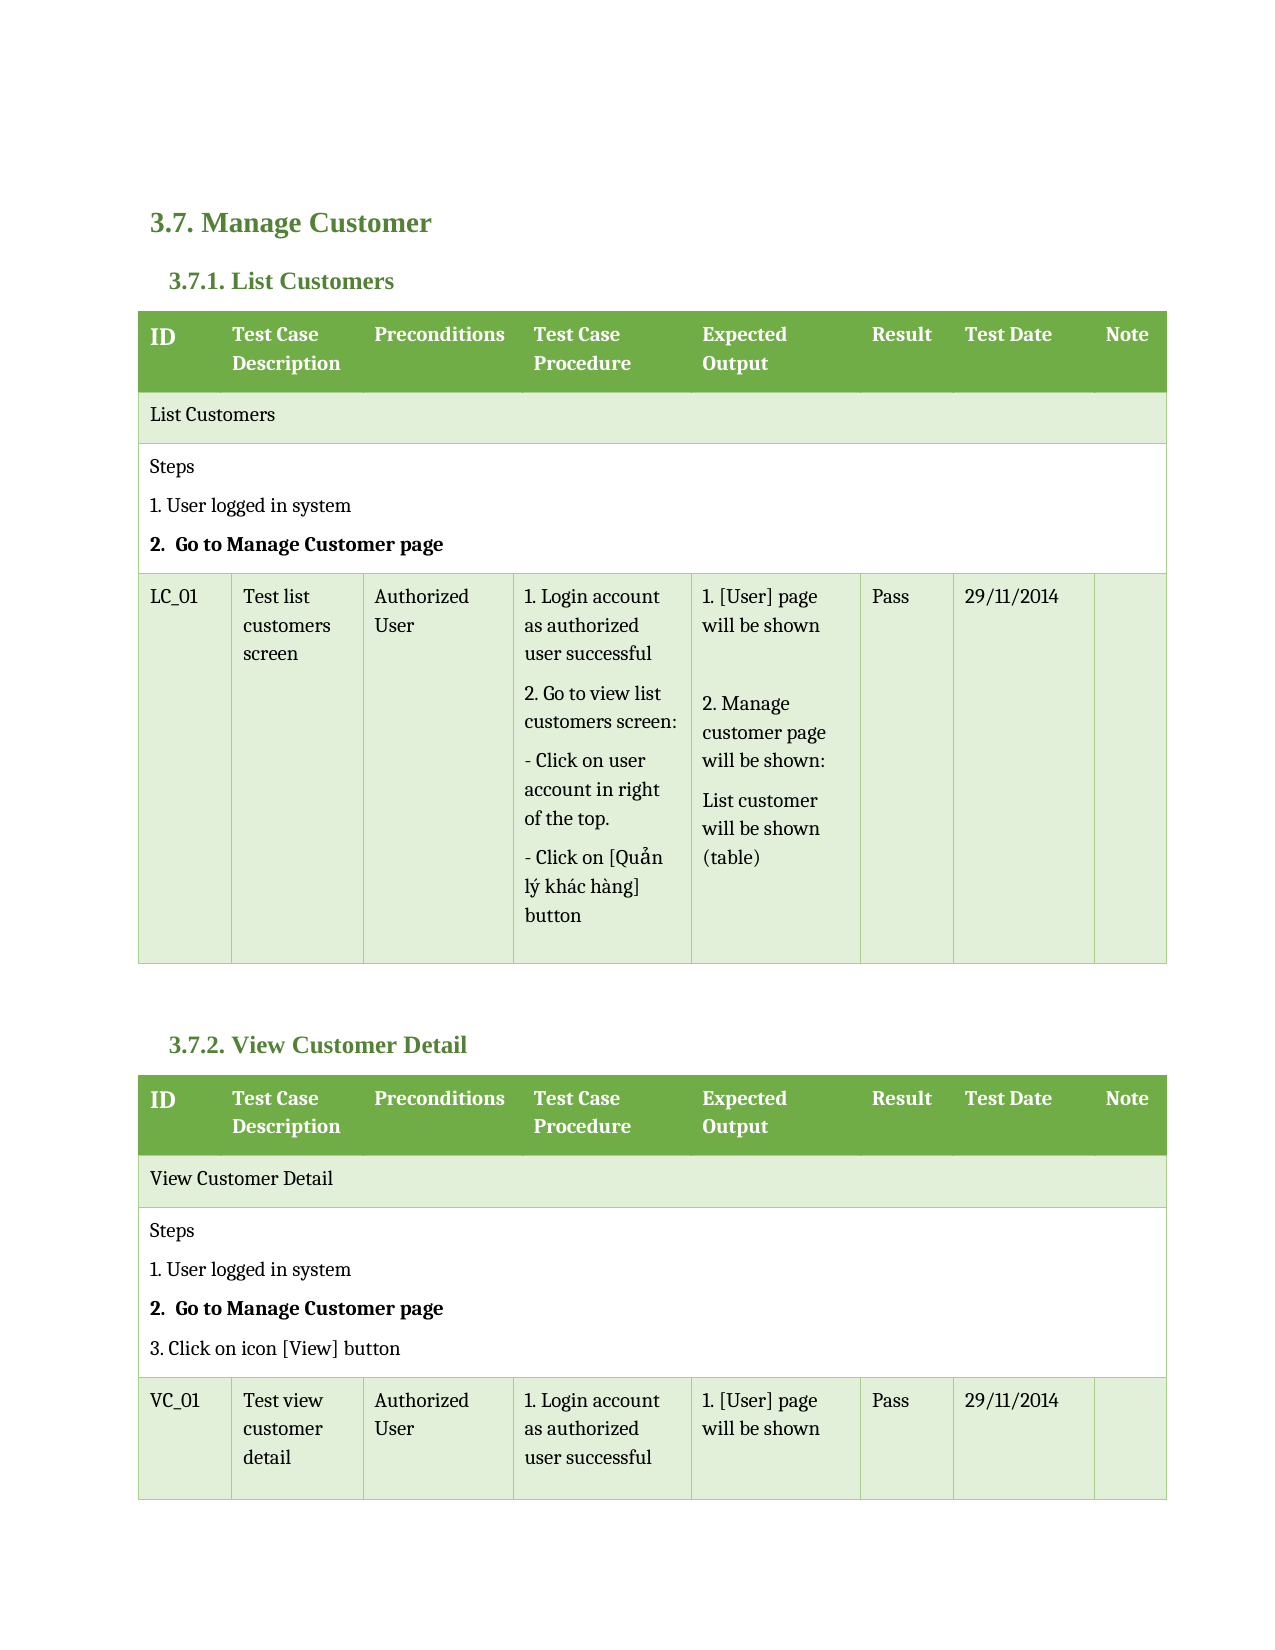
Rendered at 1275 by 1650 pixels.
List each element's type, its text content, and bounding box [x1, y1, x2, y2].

table_header Expected Output [692, 312, 860, 392]
table_cell Test view customer detail [232, 1378, 363, 1499]
table_cell 1. [User] page will be shown 2. Manage customer page will be shown: List customer will be shown (table) [692, 574, 860, 963]
subtitle View Customer Detail [169, 1030, 1125, 1059]
table_cell Authorized User [364, 1378, 513, 1499]
subtitle Manage Customer [150, 205, 1125, 239]
table_header ID [139, 1076, 220, 1155]
table_cell Steps 1. User logged in system 2. Go to Manage Customer page 3. Click on icon [View] button [139, 1208, 1166, 1377]
table_cell 29/11/2014 [954, 574, 1094, 963]
table_cell Pass [861, 574, 953, 963]
table_cell [1095, 574, 1166, 963]
table_header Note [1095, 1076, 1166, 1155]
table_header Test Case Description [221, 312, 363, 392]
table_cell List Customers [139, 393, 1166, 443]
table_header Preconditions [364, 1076, 522, 1155]
table_cell 29/11/2014 [954, 1378, 1094, 1499]
table_cell 1. [User] page will be shown 2. Manage customer page will be shown 3. “Chi tiết khách hàng” popup will be shown [692, 1378, 860, 1499]
table_header Note [1095, 312, 1166, 392]
table_cell View Customer Detail [139, 1156, 1166, 1207]
table_header Test Case Description [221, 1076, 363, 1155]
table_header Expected Output [692, 1076, 860, 1155]
table_cell Test list customers screen [232, 574, 363, 963]
subtitle List Customers [169, 266, 1125, 295]
table_cell LC_01 [139, 574, 231, 963]
table_cell Authorized User [364, 574, 513, 963]
table_cell [1095, 1378, 1166, 1499]
table_header Preconditions [364, 312, 522, 392]
table_cell Pass [861, 1378, 953, 1499]
table_header Test Date [954, 1076, 1094, 1155]
table_cell 1. Login account as authorized user successful 2. Go to view list customers screen: - Click on user account in right of the top. - Click on [Quản lý khác hàng] button [514, 574, 691, 963]
table_header Test Case Procedure [523, 312, 691, 392]
table_header Test Case Procedure [523, 1076, 691, 1155]
table_cell Steps 1. User logged in system 2. Go to Manage Customer page [139, 444, 1166, 573]
table_header Result [861, 312, 953, 392]
table_header Result [861, 1076, 953, 1155]
table_cell VC_01 [139, 1378, 231, 1499]
table_header ID [139, 312, 220, 392]
table_header Test Date [954, 312, 1094, 392]
